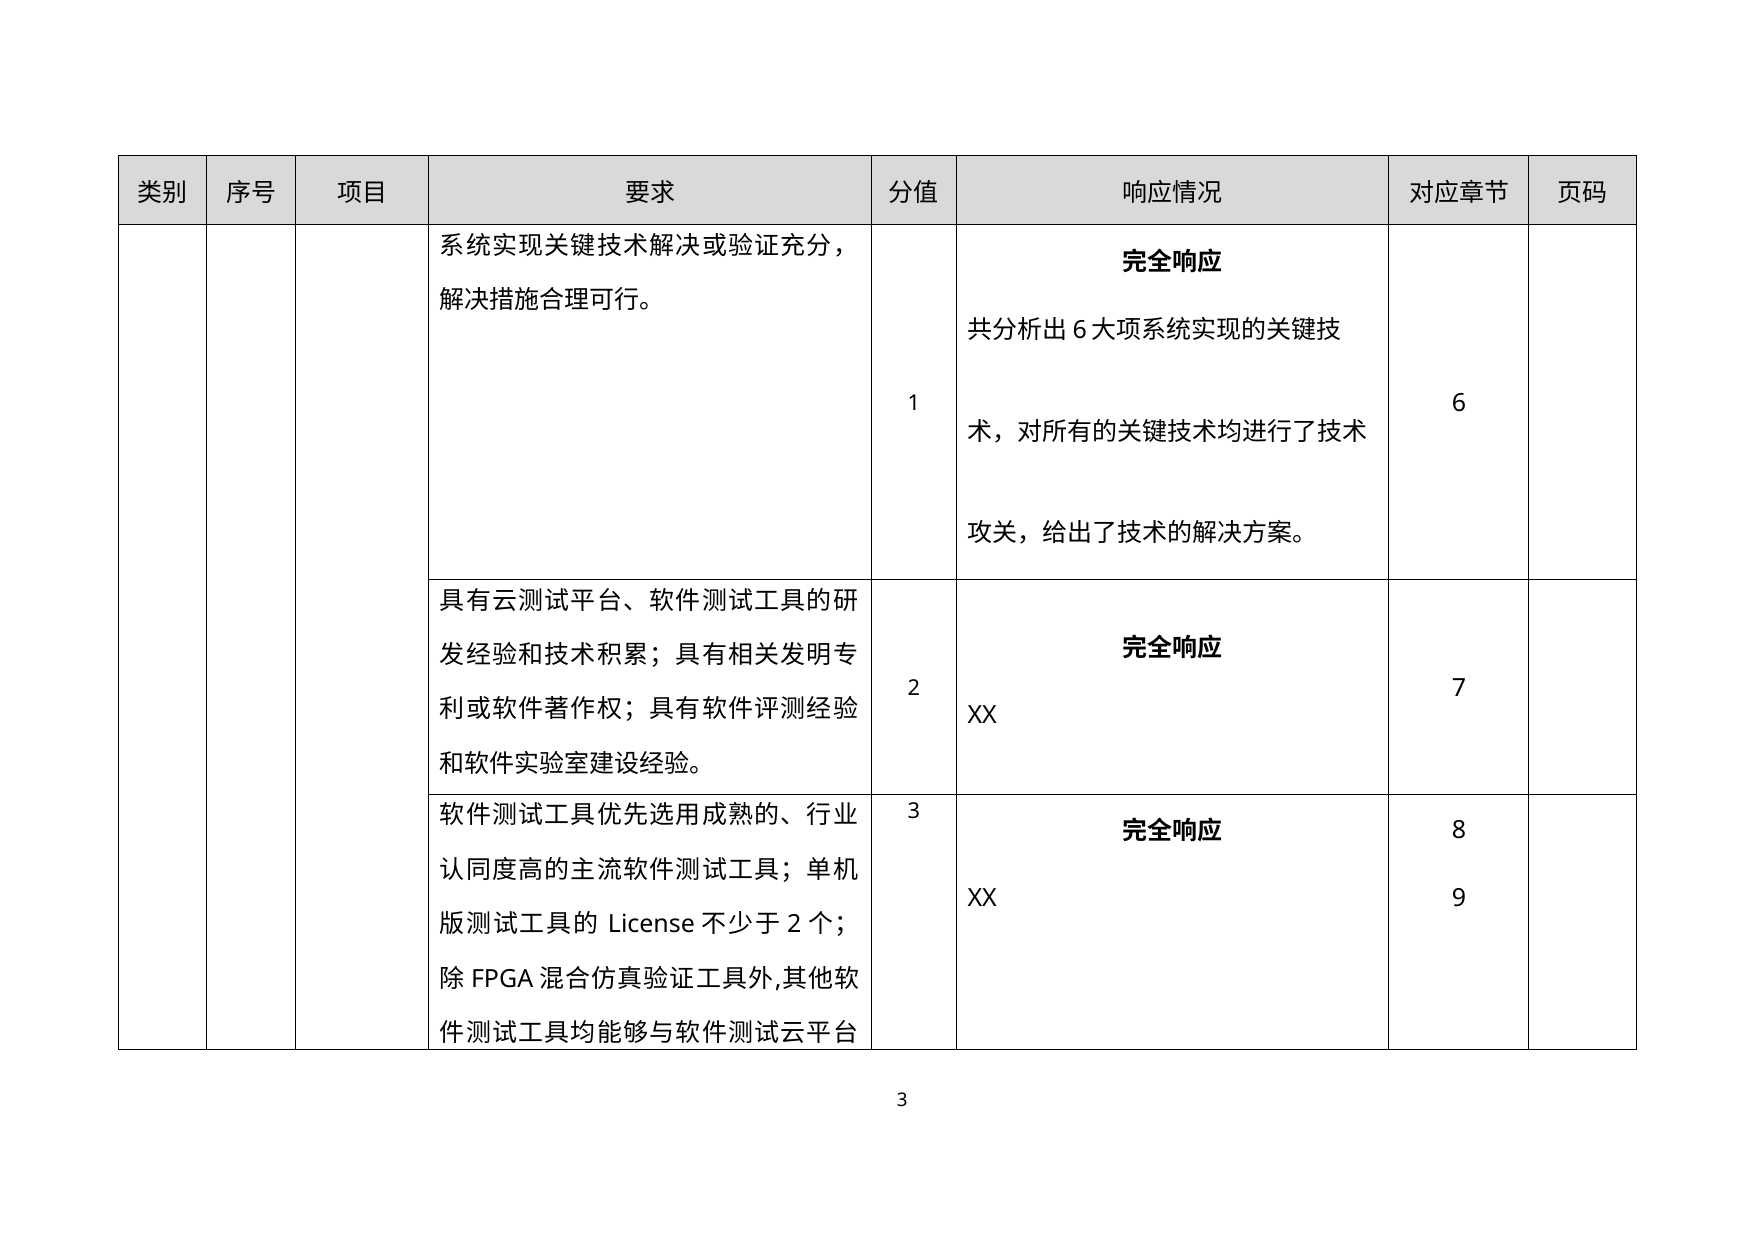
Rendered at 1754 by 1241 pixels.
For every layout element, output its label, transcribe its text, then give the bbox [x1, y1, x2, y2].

table_cell 6 [1389, 225, 1528, 579]
table_cell 完全响应 共分析出6大项系统实现的关键技术，对所有的关键技术均进行了技术攻关，给出了技术的解决方案。 [957, 225, 1388, 579]
table_header 要求 [429, 156, 871, 224]
table_cell [1529, 580, 1636, 794]
table_cell 系统实现关键技术解决或验证充分，解决措施合理可行。 [429, 225, 871, 579]
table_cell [429, 795, 871, 1049]
table_header 类别 [119, 156, 206, 224]
table_header 页码 [1529, 156, 1636, 224]
table_cell 3 [872, 795, 956, 1049]
table_header 分值 [872, 156, 956, 224]
table_cell [1529, 225, 1636, 579]
table_cell 具有云测试平台、软件测试工具的研发经验和技术积累；具有相关发明专利或软件著作权；具有软件评测经验和软件实验室建设经验。 [429, 580, 871, 794]
table_cell 7 [1389, 580, 1528, 794]
table_cell [1529, 795, 1636, 1049]
table_header 序号 [207, 156, 295, 224]
table_cell 8 9 [1389, 795, 1528, 1049]
table_header 响应情况 [957, 156, 1388, 224]
table_cell 1 [872, 225, 956, 579]
table_cell 2 [872, 580, 956, 794]
table_header 项目 [296, 156, 428, 224]
table_header 对应章节 [1389, 156, 1528, 224]
table_cell 完全响应 XX [957, 795, 1388, 1049]
table_cell 完全响应 XX [957, 580, 1388, 794]
